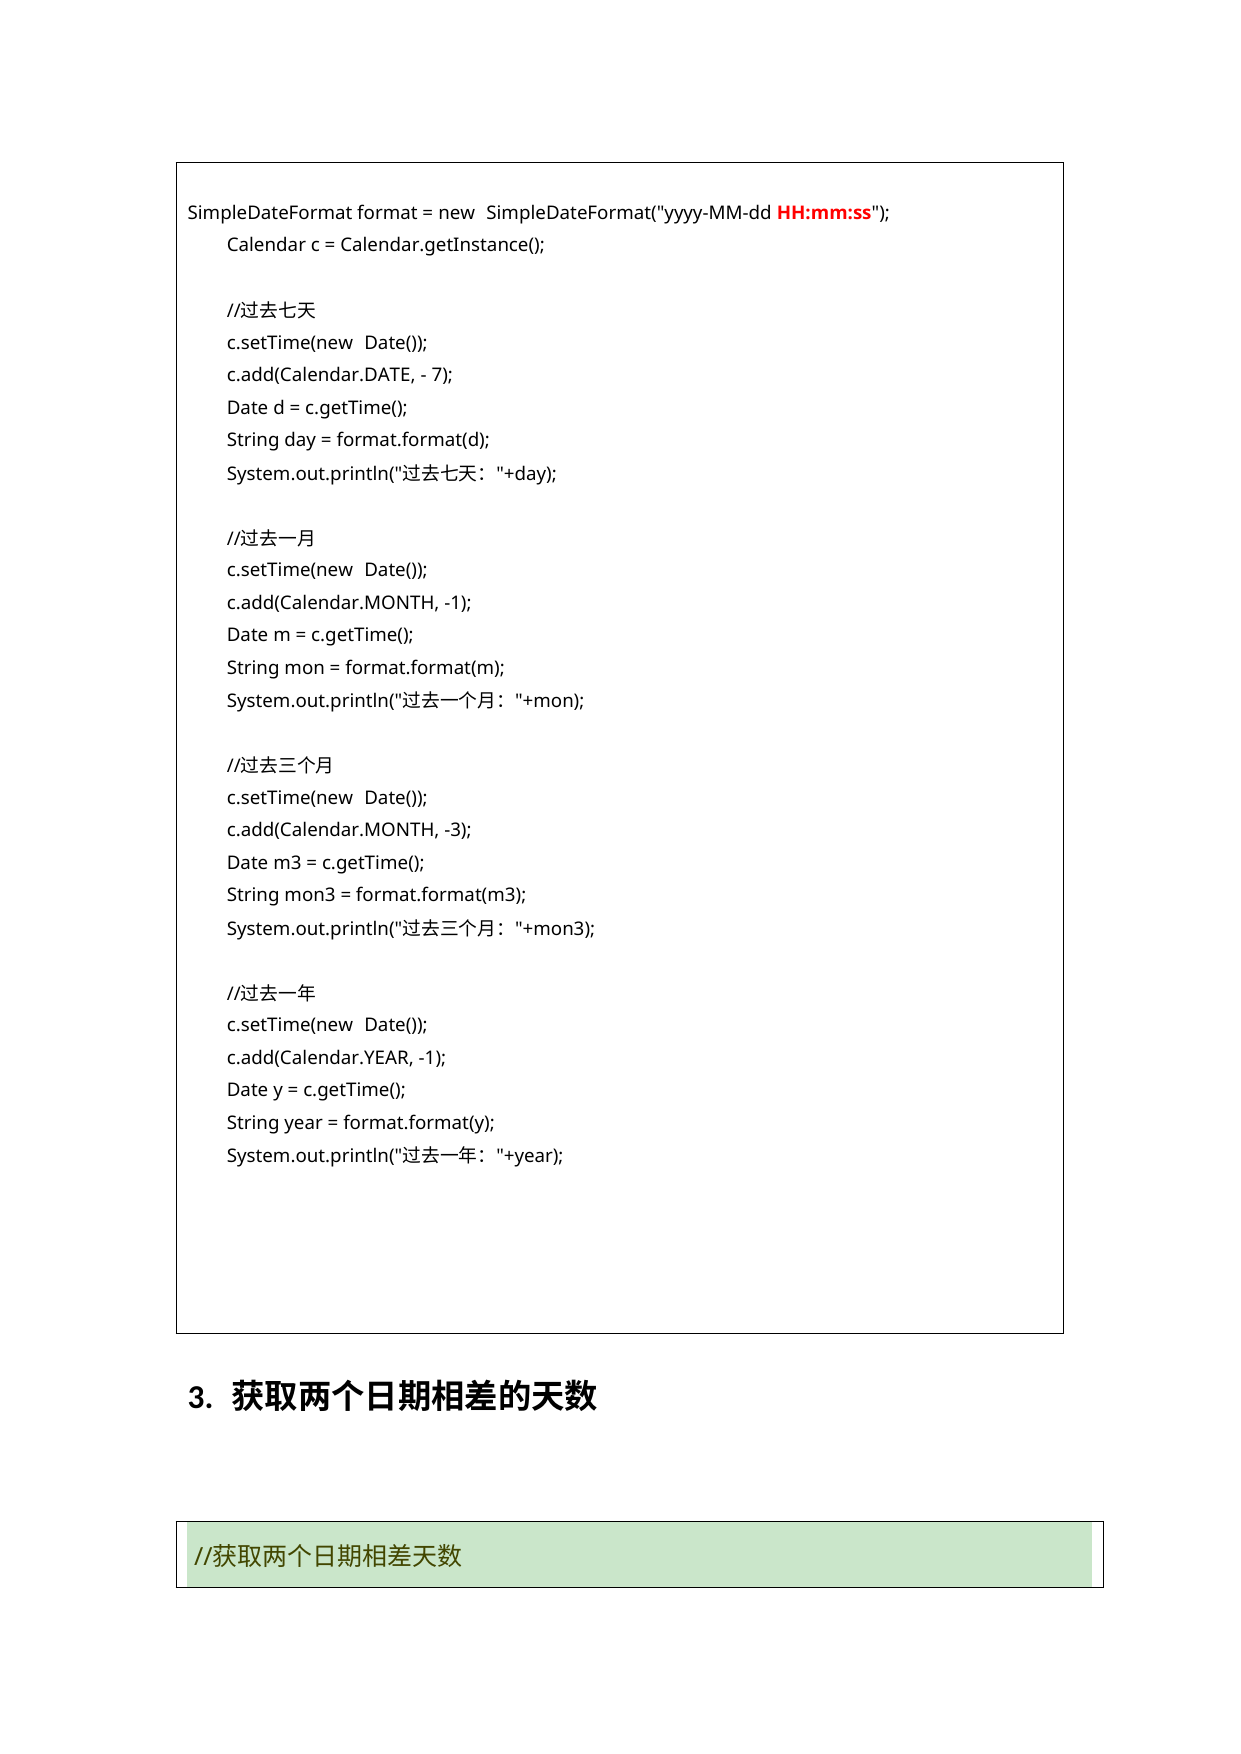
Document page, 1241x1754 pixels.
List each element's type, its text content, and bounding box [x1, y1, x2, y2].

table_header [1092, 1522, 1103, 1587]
subtitle 获取两个日期相差的天数 [187, 1361, 1053, 1426]
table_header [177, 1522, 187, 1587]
